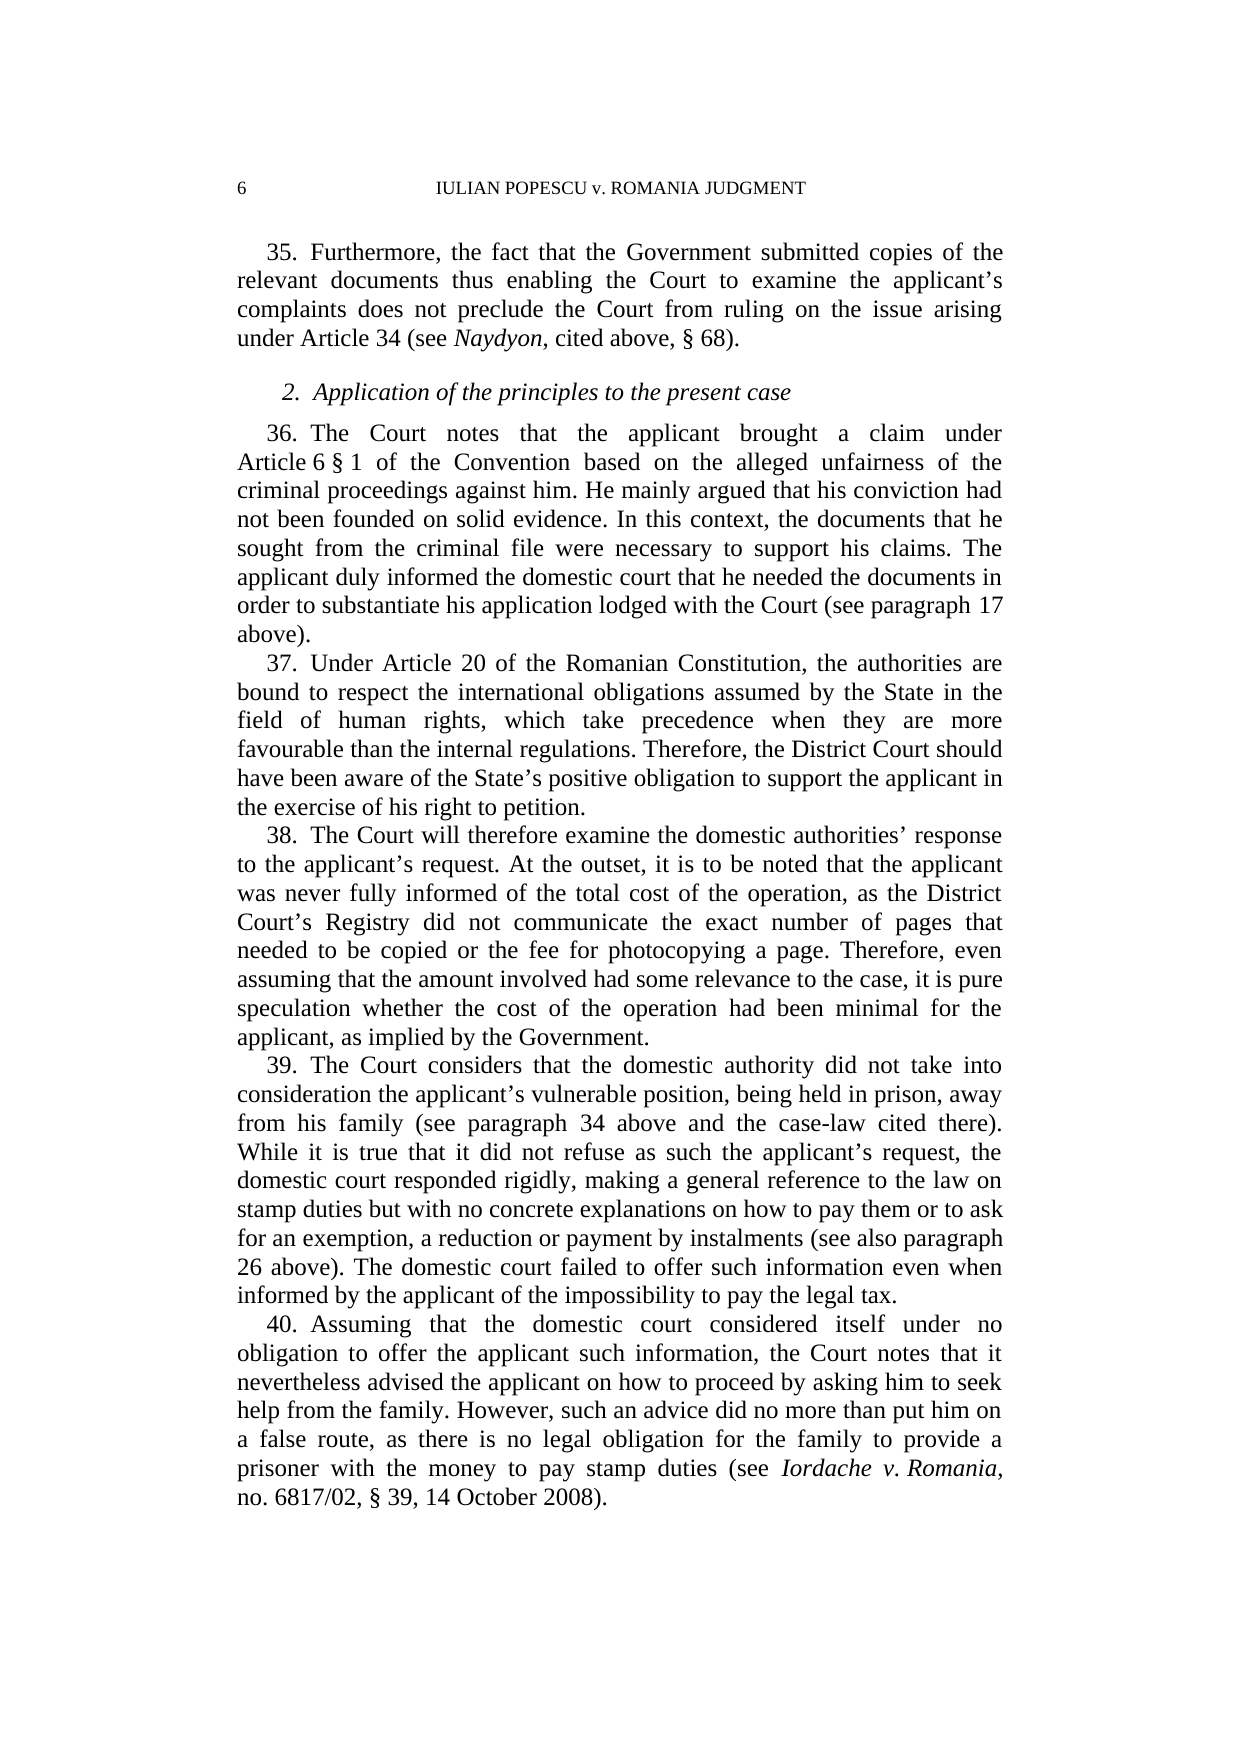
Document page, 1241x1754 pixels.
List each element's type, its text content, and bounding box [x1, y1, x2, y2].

text 35. Furthermore, the fact that the Government submitted copies of the relevant documents thus enabling the Court to examine the applicant’s complaints does not preclude the Court from ruling on the issue arising under Article 34 (see Naydyon, cited above, § 68). [237, 237, 1003, 352]
text 36. The Court notes that the applicant brought a claim under Article 6 § 1 of the Convention based on the alleged unfairness of the criminal proceedings against him. He mainly argued that his conviction had not been founded on solid evidence. In this context, the documents that he sought from the criminal file were necessary to support his claims. The applicant duly informed the domestic court that he needed the documents in order to substantiate his application lodged with the Court (see paragraph 17 above). [237, 418, 1003, 648]
text 38. The Court will therefore examine the domestic authorities’ response to the applicant’s request. At the outset, it is to be noted that the applicant was never fully informed of the total cost of the operation, as the District Court’s Registry did not communicate the exact number of pages that needed to be copied or the fee for photocopying a page. Therefore, even assuming that the amount involved had some relevance to the case, it is pure speculation whether the cost of the operation had been minimal for the applicant, as implied by the Government. [237, 821, 1003, 1051]
text 2. Application of the principles to the present case [282, 377, 1003, 406]
text 39. The Court considers that the domestic authority did not take into consideration the applicant’s vulnerable position, being held in prison, away from his family (see paragraph 34 above and the case-law cited there). While it is true that it did not refuse as such the applicant’s request, the domestic court responded rigidly, making a general reference to the law on stamp duties but with no concrete explanations on how to pay them or to ask for an exemption, a reduction or payment by instalments (see also paragraph 26 above). The domestic court failed to offer such information even when informed by the applicant of the impossibility to pay the legal tax. [237, 1051, 1003, 1309]
text 40. Assuming that the domestic court considered itself under no obligation to offer the applicant such information, the Court notes that it nevertheless advised the applicant on how to proceed by asking him to seek help from the family. However, such an advice did no more than put him on a false route, as there is no legal obligation for the family to provide a prisoner with the money to pay stamp duties (see Iordache v. Romania, no. 6817/02, § 39, 14 October 2008). [237, 1309, 1003, 1511]
text 37. Under Article 20 of the Romanian Constitution, the authorities are bound to respect the international obligations assumed by the State in the field of human rights, which take precedence when they are more favourable than the internal regulations. Therefore, the District Court should have been aware of the State’s positive obligation to support the applicant in the exercise of his right to petition. [237, 648, 1003, 821]
